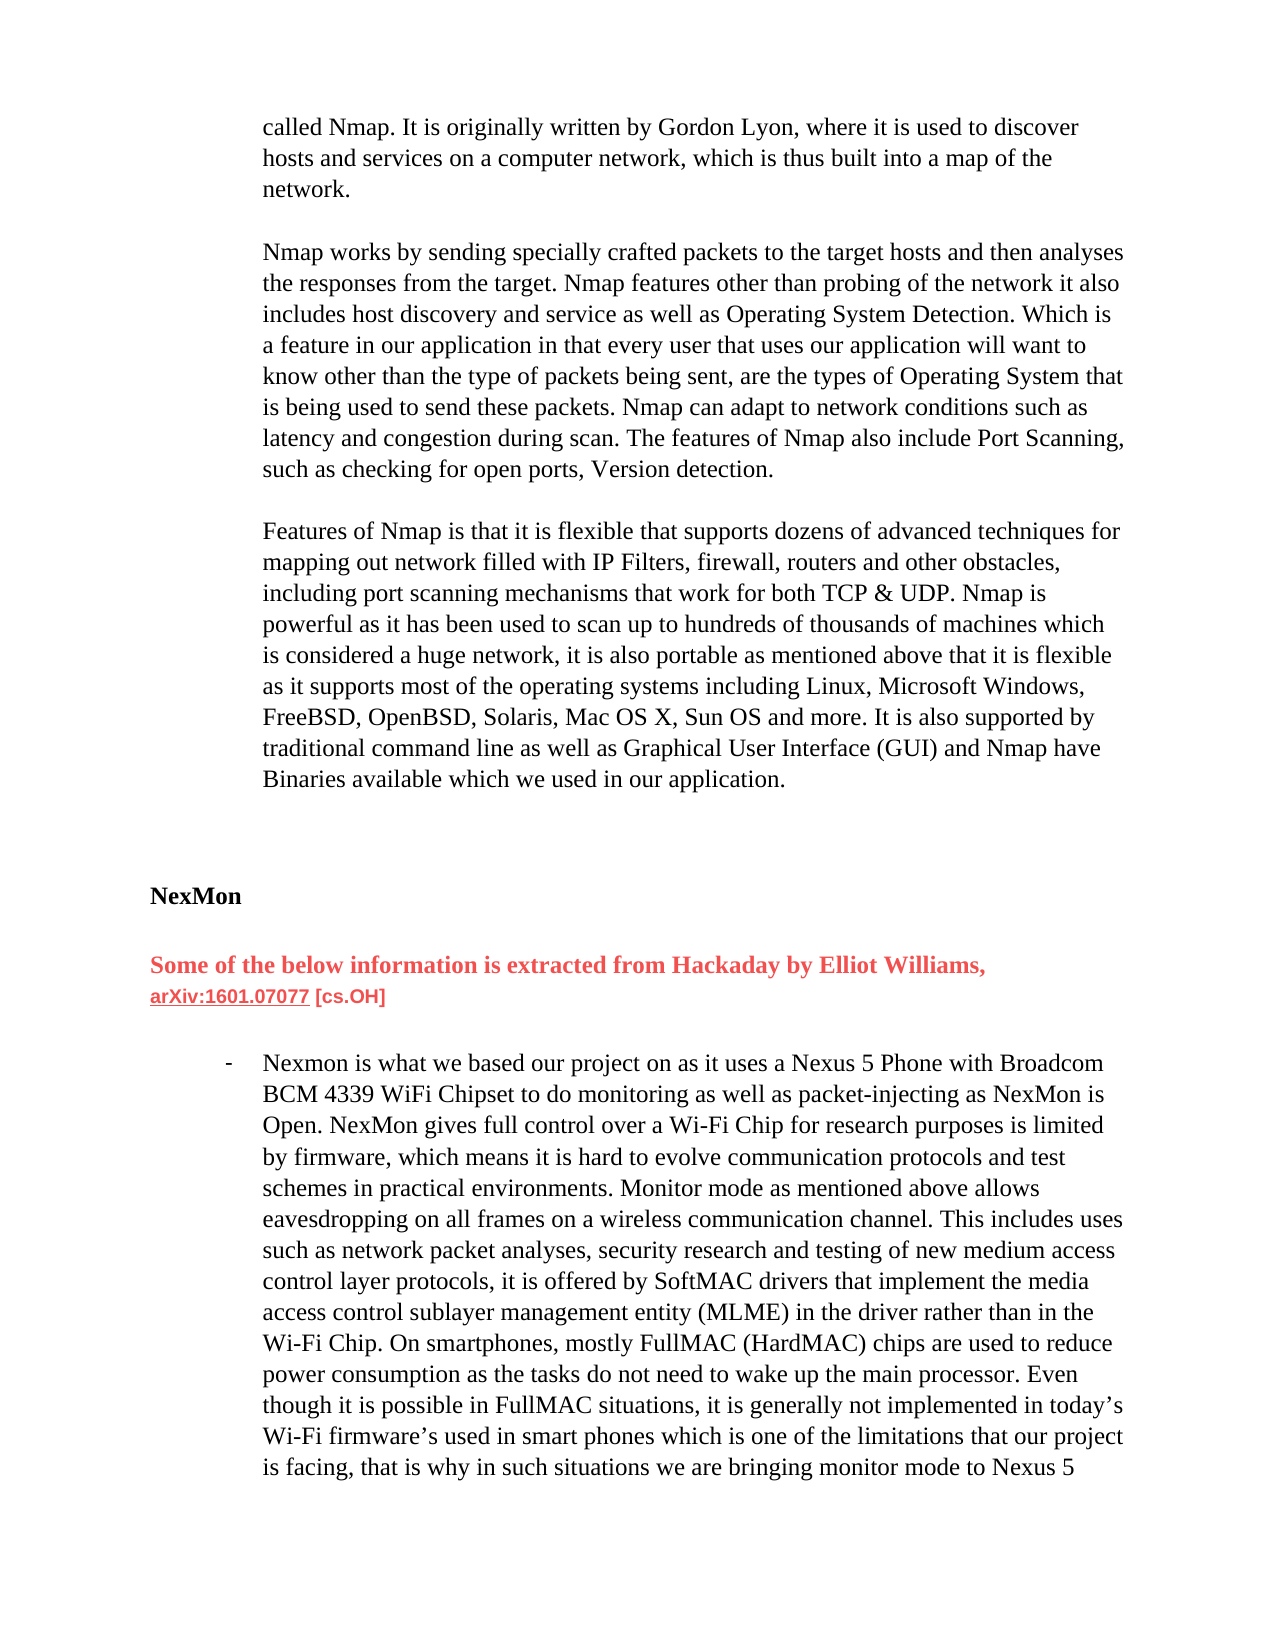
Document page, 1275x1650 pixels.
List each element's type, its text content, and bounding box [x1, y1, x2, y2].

text NexMon [150, 881, 1125, 910]
list Features of Nmap is that it is flexible that supports dozens of advanced techniques for mapping out network filled with IP Filters, firewall, routers and other obstacles, including port scanning mechanisms that work for both TCP & UDP. Nmap is powerful as it has been used to scan up to hundreds of thousands of machines which is considered a huge network, it is also portable as mentioned above that it is flexible as it supports most of the operating systems including Linux, Microsoft Windows, FreeBSD, OpenBSD, Solaris, Mac OS X, Sun OS and more. It is also supported by traditional command line as well as Graphical User Interface (GUI) and Nmap have Binaries available which we used in our application. [262, 516, 1125, 793]
text Some of the below information is extracted from Hackaday by Elliot Williams, arXiv:1601.07077 [cs.OH] [150, 951, 1125, 1008]
list Nmap works by sending specially crafted packets to the target hosts and then analyses the responses from the target. Nmap features other than probing of the network it also includes host discovery and service as well as Operating System Detection. Which is a feature in our application in that every user that uses our application will want to know other than the type of packets being sent, are the types of Operating System that is being used to send these packets. Nmap can adapt to network conditions such as latency and congestion during scan. The features of Nmap also include Port Scanning, such as checking for open ports, Version detection. [262, 237, 1125, 483]
